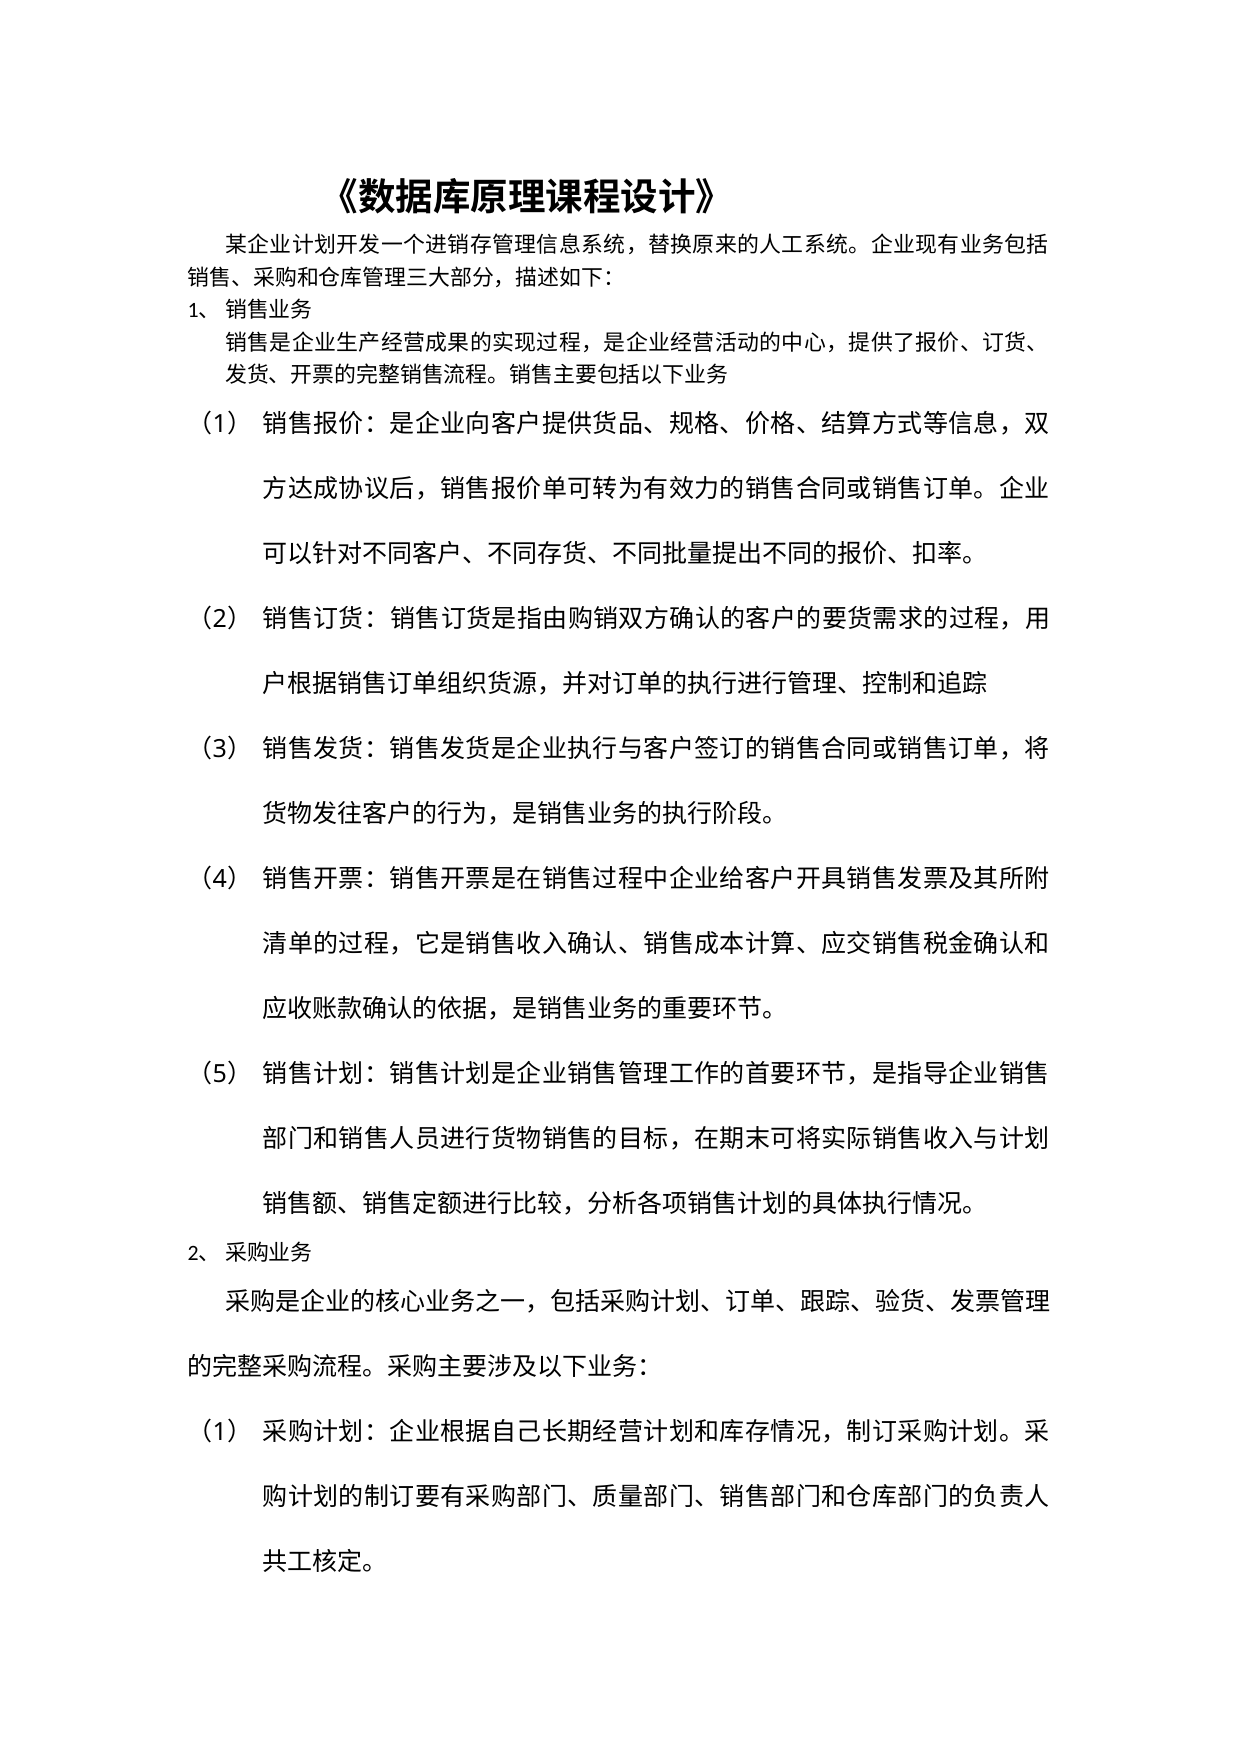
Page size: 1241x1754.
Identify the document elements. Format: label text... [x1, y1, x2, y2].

list 销售开票：销售开票是在销售过程中企业给客户开具销售发票及其所附清单的过程，它是销售收入确认、销售成本计算、应交销售税金确认和应收账款确认的依据，是销售业务的重要环节。 [187, 844, 1053, 1039]
list 销售订货：销售订货是指由购销双方确认的客户的要货需求的过程，用户根据销售订单组织货源，并对订单的执行进行管理、控制和追踪 [187, 584, 1053, 714]
text 销售是企业生产经营成果的实现过程，是企业经营活动的中心，提供了报价、订货、发货、开票的完整销售流程。销售主要包括以下业务 [225, 324, 1053, 389]
text 《数据库原理课程设计》 [187, 162, 1053, 227]
list 销售计划：销售计划是企业销售管理工作的首要环节，是指导企业销售部门和销售人员进行货物销售的目标，在期末可将实际销售收入与计划销售额、销售定额进行比较，分析各项销售计划的具体执行情况。 [187, 1039, 1053, 1234]
list 销售报价：是企业向客户提供货品、规格、价格、结算方式等信息，双方达成协议后，销售报价单可转为有效力的销售合同或销售订单。企业可以针对不同客户、不同存货、不同批量提出不同的报价、扣率。 [187, 389, 1053, 584]
text 某企业计划开发一个进销存管理信息系统，替换原来的人工系统。企业现有业务包括销售、采购和仓库管理三大部分，描述如下： [187, 227, 1053, 292]
list 采购计划：企业根据自己长期经营计划和库存情况，制订采购计划。采购计划的制订要有采购部门、质量部门、销售部门和仓库部门的负责人共工核定。 [187, 1397, 1053, 1592]
text 采购是企业的核心业务之一，包括采购计划、订单、跟踪、验货、发票管理的完整采购流程。采购主要涉及以下业务： [187, 1267, 1053, 1397]
list 采购业务 [187, 1234, 1053, 1267]
list 销售业务 [187, 292, 1053, 324]
list 销售发货：销售发货是企业执行与客户签订的销售合同或销售订单，将货物发往客户的行为，是销售业务的执行阶段。 [187, 714, 1053, 844]
